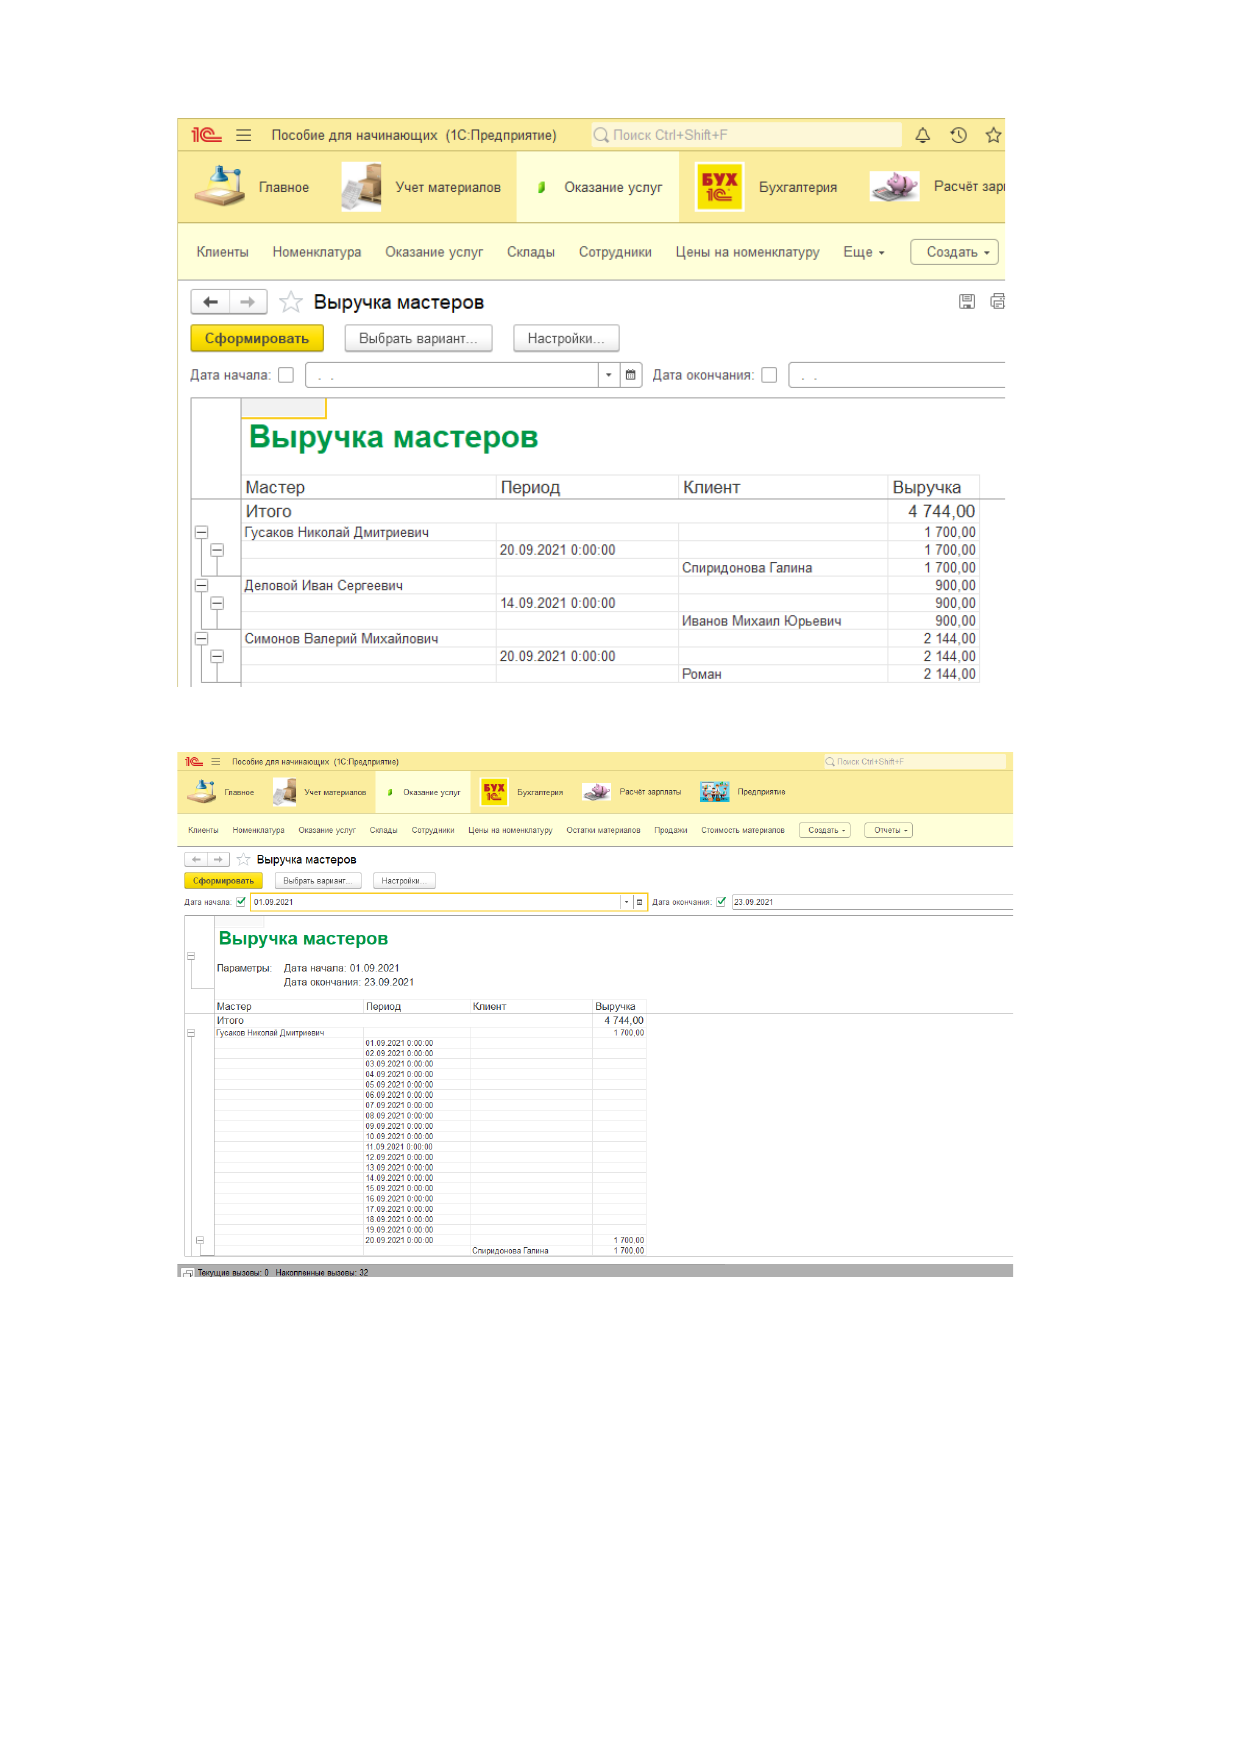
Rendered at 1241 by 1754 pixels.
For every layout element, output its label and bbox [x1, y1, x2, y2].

picture [177, 752, 1014, 1277]
picture [177, 118, 1006, 687]
